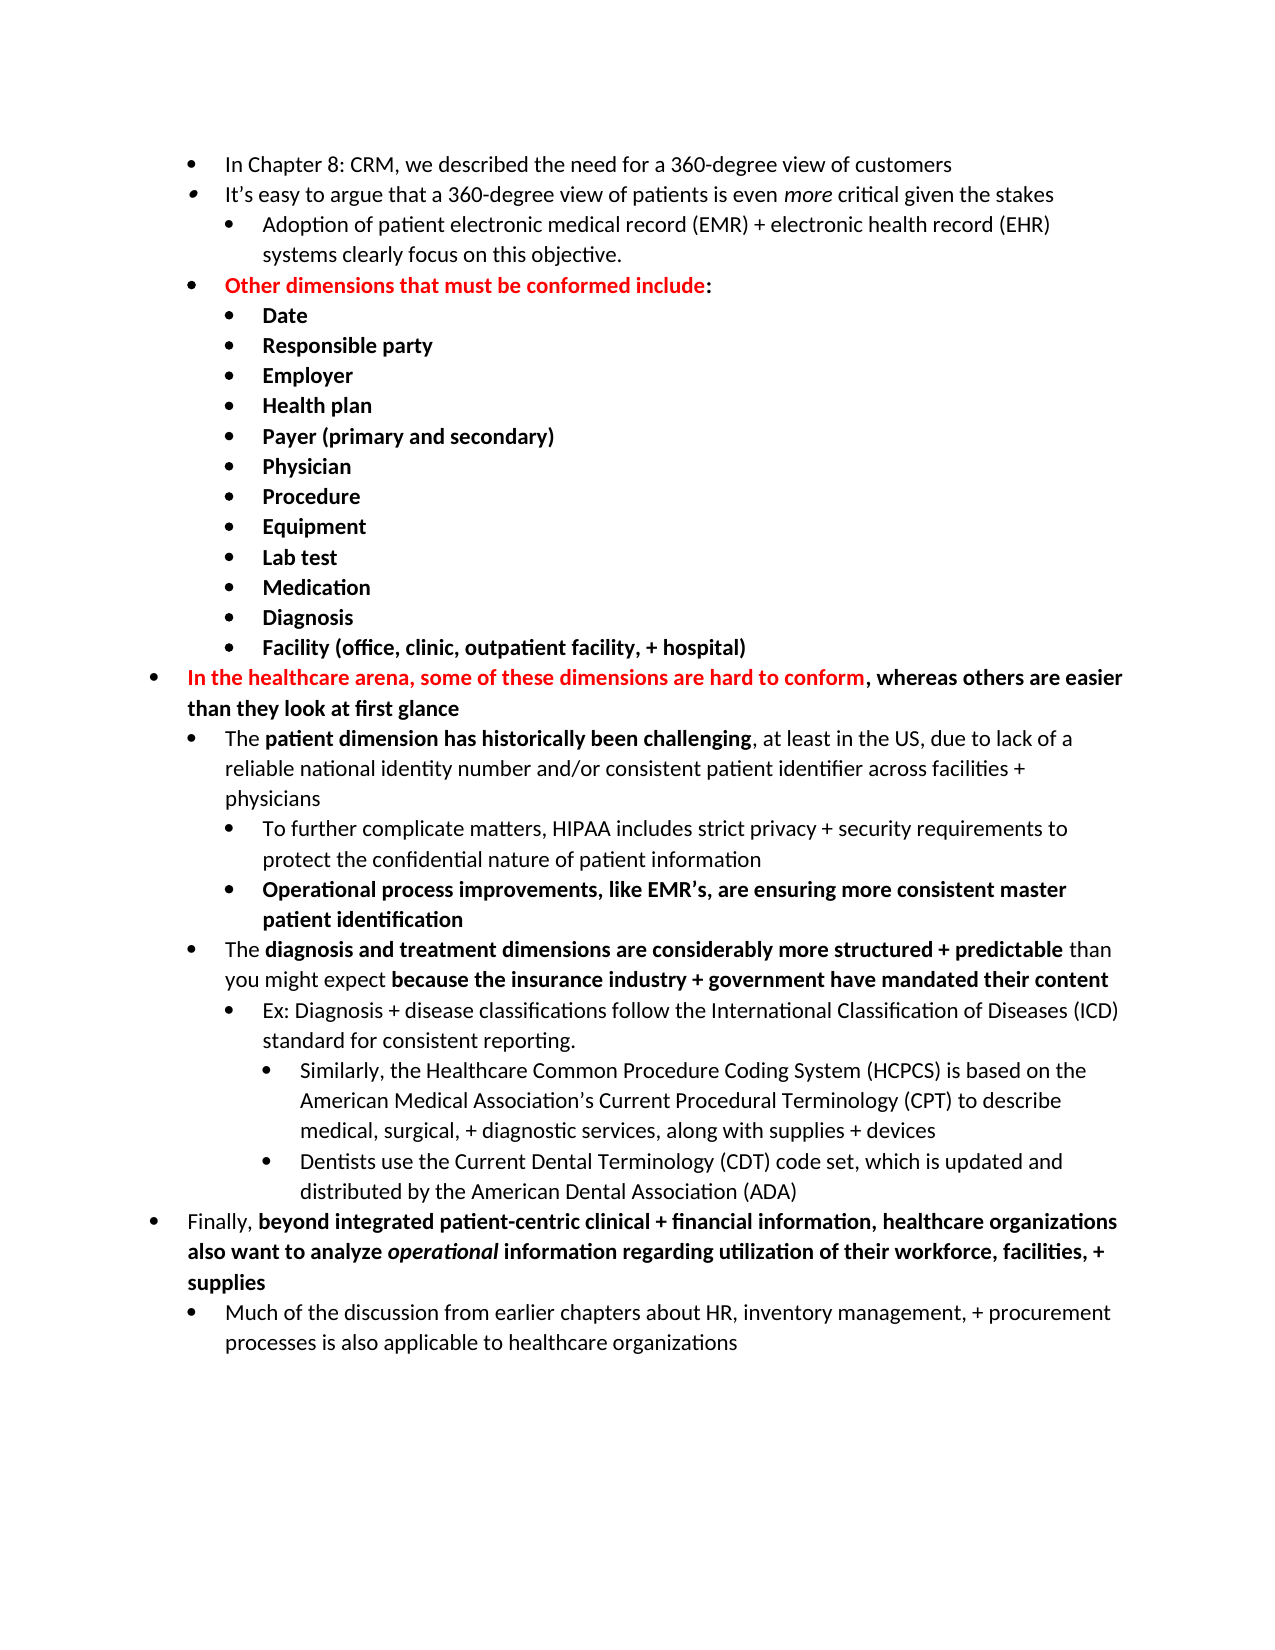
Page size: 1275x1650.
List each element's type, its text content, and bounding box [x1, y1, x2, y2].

list Adoption of patient electronic medical record (EMR) + electronic health record (EHR) systems clearly focus on this objective. [225, 210, 1125, 269]
list Diagnosis [225, 603, 1125, 631]
list Physician [225, 452, 1125, 480]
list Other dimensions that must be conformed include: [187, 271, 1125, 299]
list In the healthcare arena, some of these dimensions are hard to conform, whereas others are easier than they look at first glance [150, 663, 1125, 722]
list Ex: Diagnosis + disease classifications follow the International Classification of Diseases (ICD) standard for consistent reporting. [225, 996, 1125, 1054]
list In Chapter 8: CRM, we described the need for a 360-degree view of customers [187, 150, 1125, 178]
list It’s easy to argue that a 360-degree view of patients is even more critical given the stakes [187, 180, 1125, 208]
list To further complicate matters, HIPAA includes strict privacy + security requirements to protect the confidential nature of patient information [225, 814, 1125, 873]
list Medication [225, 573, 1125, 601]
list Lab test [225, 543, 1125, 571]
list Responsible party [225, 331, 1125, 359]
list The patient dimension has historically been challenging, at least in the US, due to lack of a reliable national identity number and/or consistent patient identifier across facilities + physicians [187, 724, 1125, 812]
list Procedure [225, 482, 1125, 510]
list The diagnosis and treatment dimensions are considerably more structured + predictable than you might expect because the insurance industry + government have mandated their content [187, 935, 1125, 994]
list Similarly, the Healthcare Common Procedure Coding System (HCPCS) is based on the American Medical Association’s Current Procedural Terminology (CPT) to describe medical, surgical, + diagnostic services, along with supplies + devices [262, 1056, 1125, 1145]
list Equipment [225, 512, 1125, 541]
list Much of the discussion from earlier chapters about HR, inventory management, + procurement processes is also applicable to healthcare organizations [187, 1298, 1125, 1356]
list Facility (office, clinic, outpatient facility, + hospital) [225, 633, 1125, 661]
list Employer [225, 361, 1125, 389]
list Finally, beyond integrated patient-centric clinical + financial information, healthcare organizations also want to analyze operational information regarding utilization of their workforce, facilities, + supplies [150, 1207, 1125, 1296]
list Payer (primary and secondary) [225, 422, 1125, 450]
list Operational process improvements, like EMR’s, are ensuring more consistent master patient identification [225, 875, 1125, 933]
list Health plan [225, 392, 1125, 420]
list Date [225, 301, 1125, 329]
list Dentists use the Current Dental Terminology (CDT) code set, which is updated and distributed by the American Dental Association (ADA) [262, 1147, 1125, 1205]
